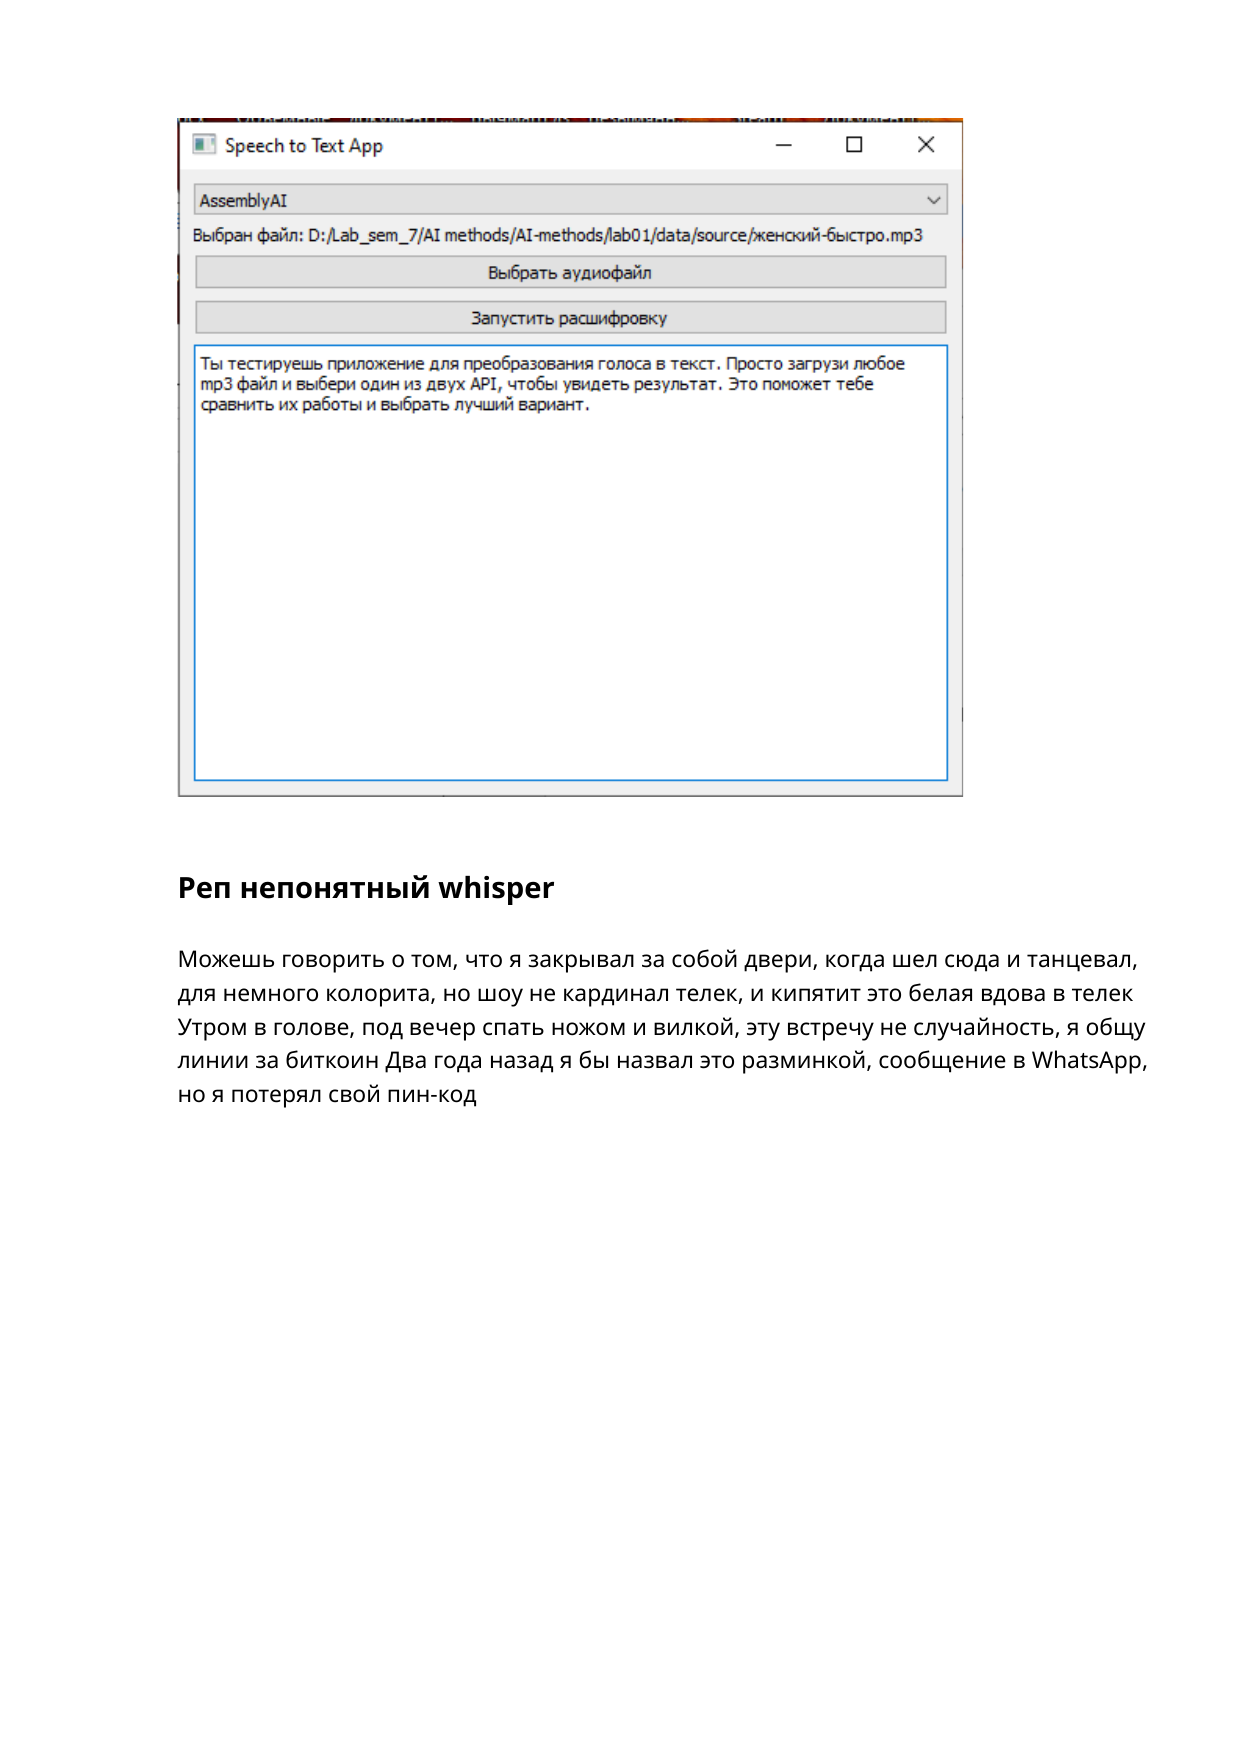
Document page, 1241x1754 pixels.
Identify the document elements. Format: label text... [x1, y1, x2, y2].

picture [177, 118, 964, 797]
